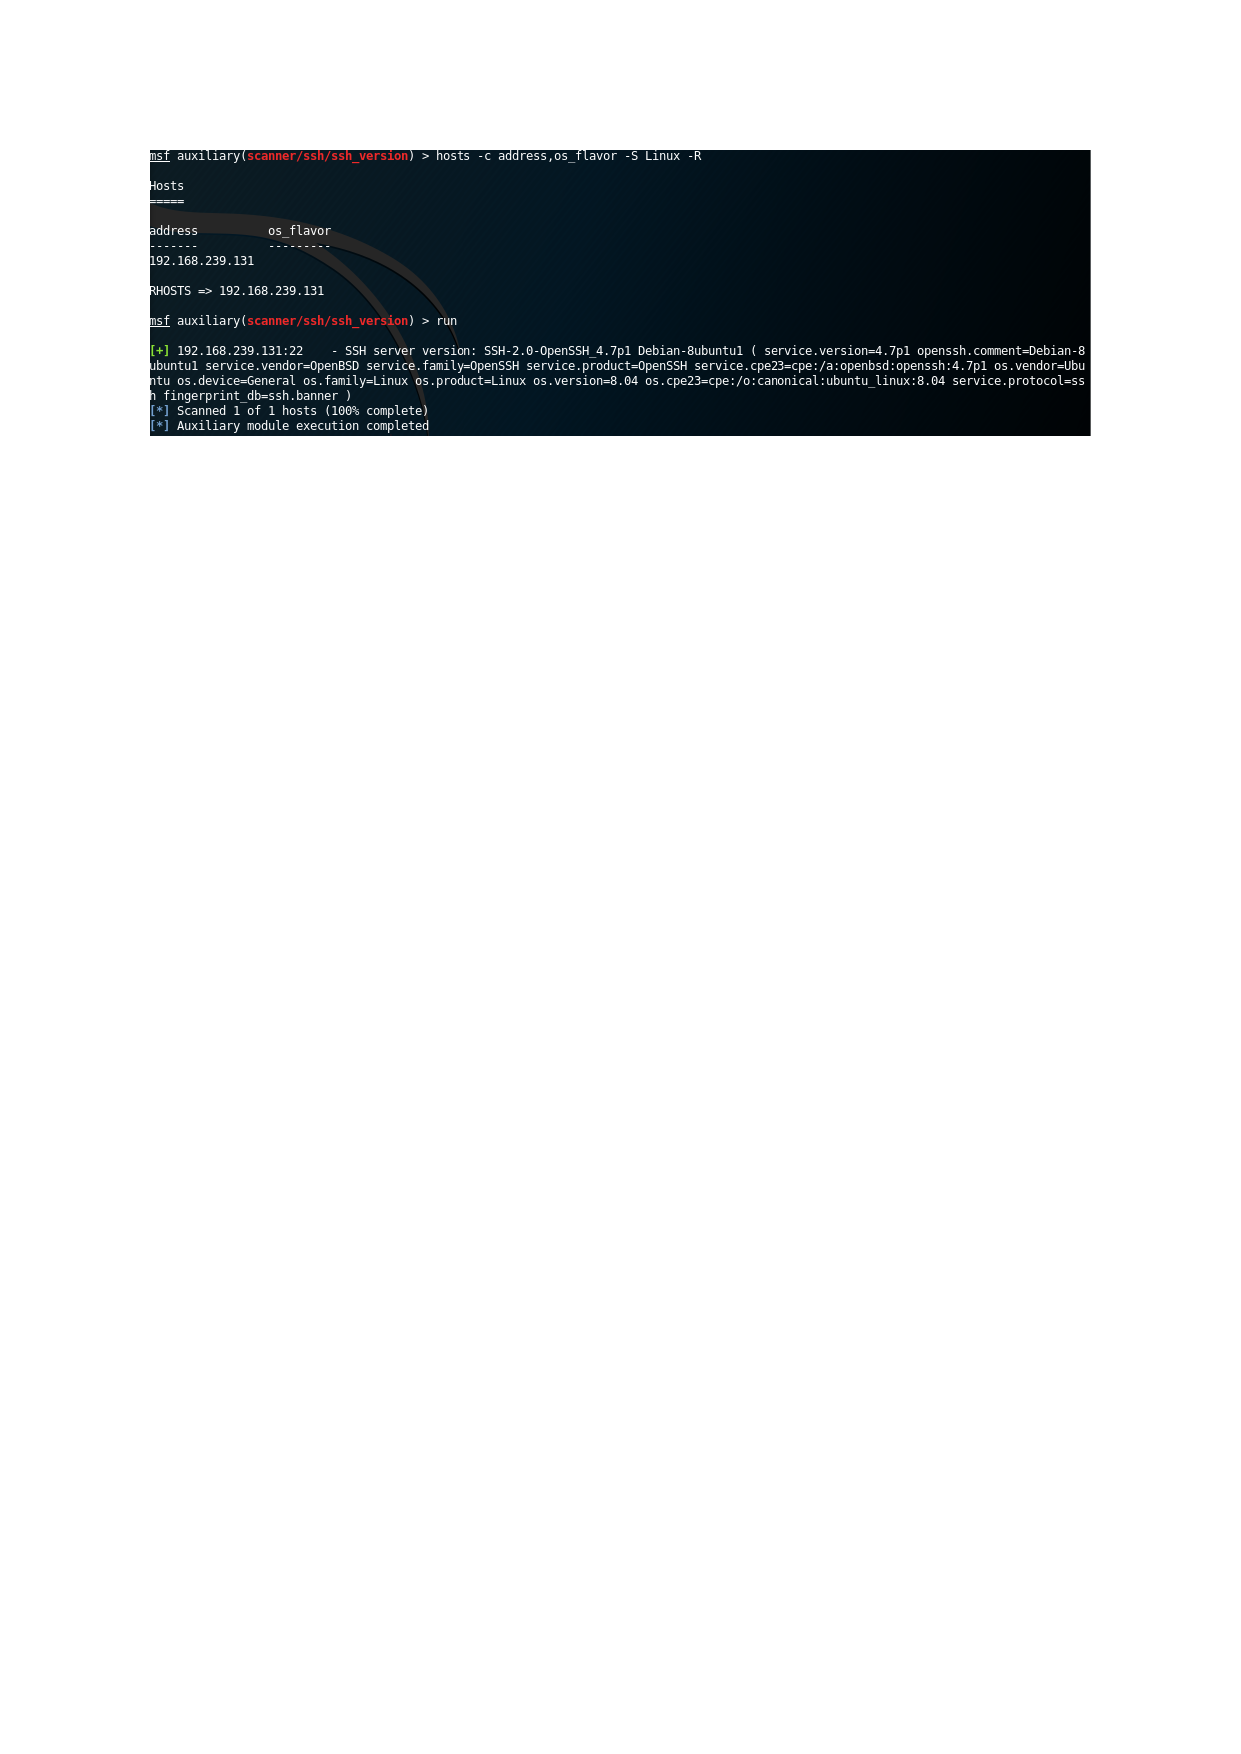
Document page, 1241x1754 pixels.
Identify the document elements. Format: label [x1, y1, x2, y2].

picture [150, 150, 1091, 436]
